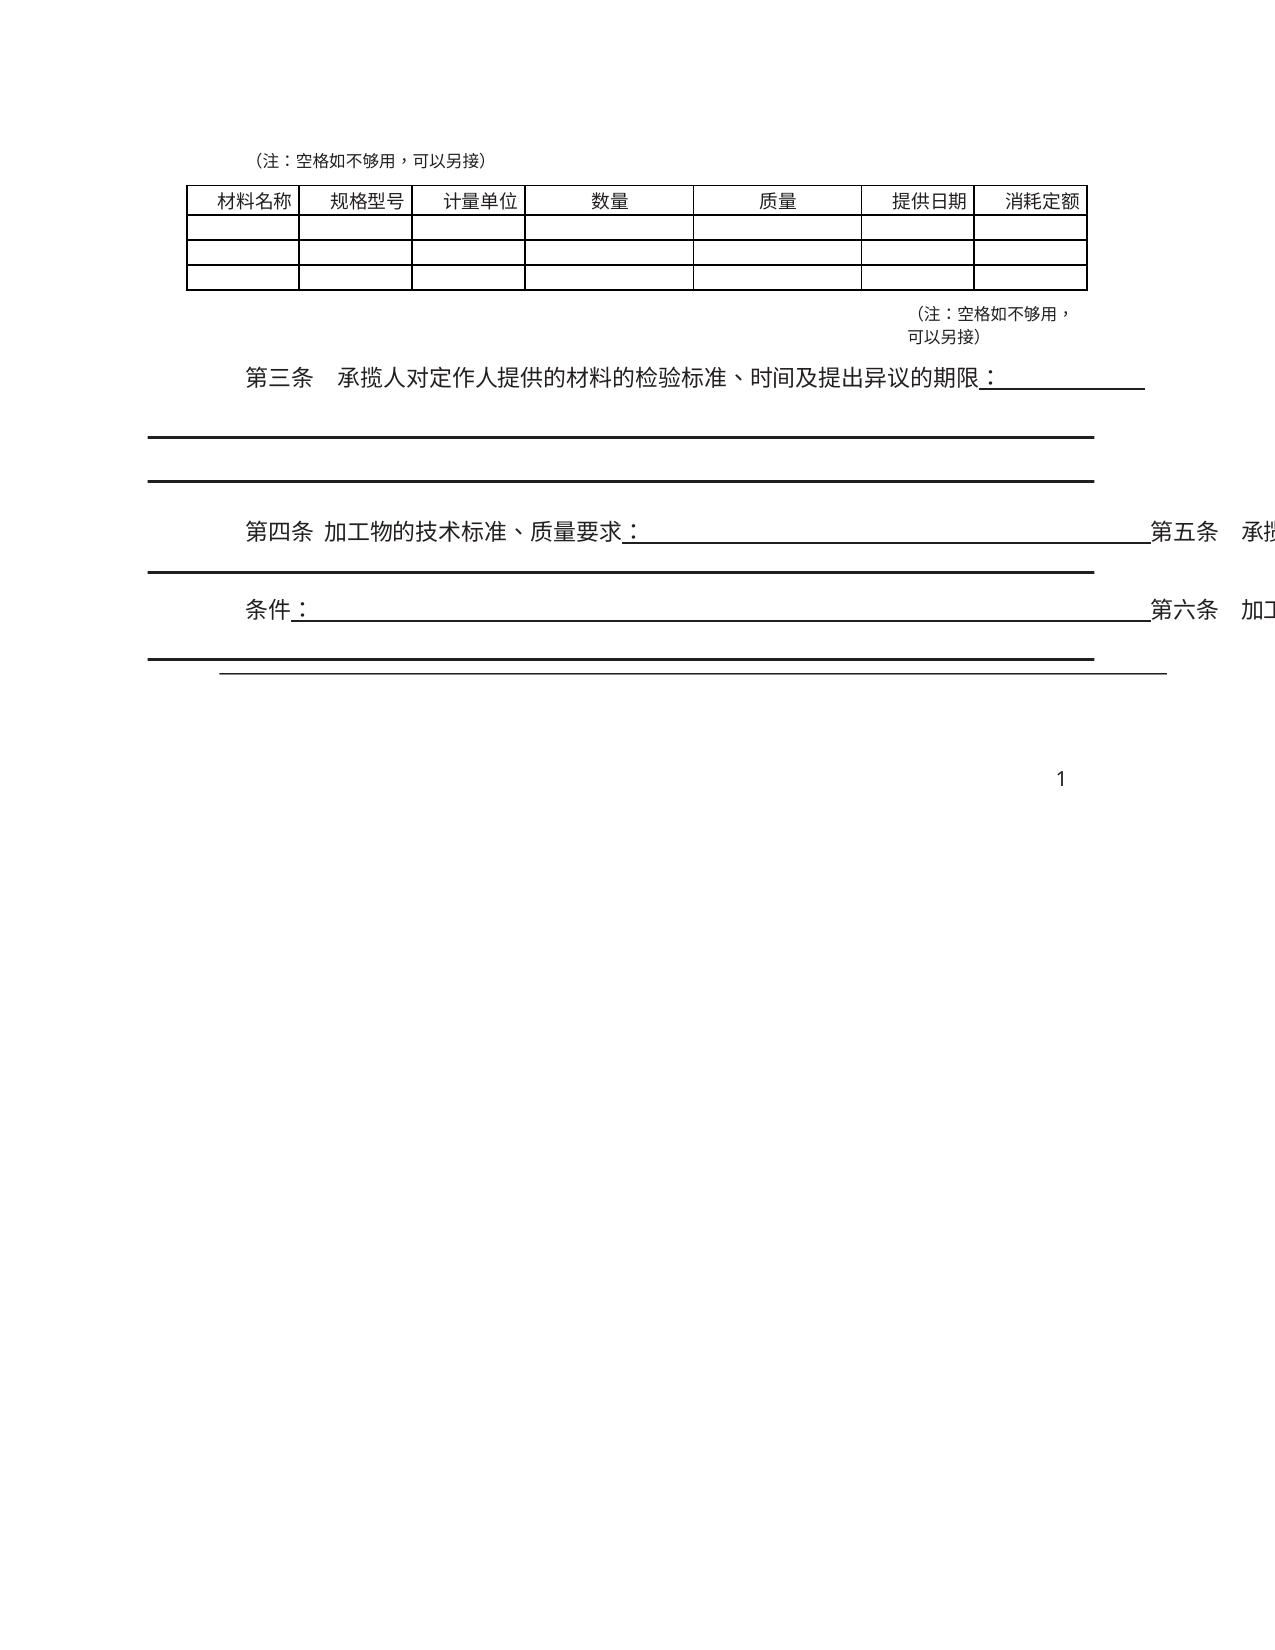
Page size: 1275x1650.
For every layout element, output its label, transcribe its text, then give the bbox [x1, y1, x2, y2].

table_header 数量 [526, 186, 693, 214]
table_cell [188, 216, 298, 239]
table_cell [975, 241, 1086, 264]
table_cell [188, 241, 298, 264]
text （注：空格如不够用，可以另接） [907, 303, 1087, 348]
text 1 [187, 764, 1067, 792]
table_cell [526, 216, 693, 239]
picture [218, 673, 1167, 677]
table_cell [975, 216, 1086, 239]
text 第三条 承揽人对定作人提供的材料的检验标准、时间及提出异议的期限： [246, 362, 1087, 393]
table_cell [526, 241, 693, 264]
table_cell [975, 266, 1086, 289]
table_header 材料名称 [188, 186, 298, 214]
table_cell [300, 241, 411, 264]
table_cell [526, 266, 693, 289]
table_header 计量单位 [413, 186, 524, 214]
table_cell [694, 241, 861, 264]
text （注：空格如不够用，可以另接） [246, 150, 1087, 173]
table_cell [862, 216, 973, 239]
table_header 提供日期 [862, 186, 973, 214]
table_cell [300, 266, 411, 289]
table_cell [862, 241, 973, 264]
table_header 规格型号 [300, 186, 411, 214]
table_cell [413, 216, 524, 239]
table_cell [694, 266, 861, 289]
table_cell [413, 266, 524, 289]
table_header 质量 [694, 186, 861, 214]
table_cell [188, 266, 298, 289]
table_cell [413, 241, 524, 264]
table_cell [694, 216, 861, 239]
table_header 消耗定额 [975, 186, 1086, 214]
table_cell [300, 216, 411, 239]
text 第四条 加工物的技术标准、质量要求： 第五条 承揽人对定作物质量负责的期限及条件： 第六条 加工物的包装要求及费用负担： [246, 516, 1067, 625]
table_cell [862, 266, 973, 289]
